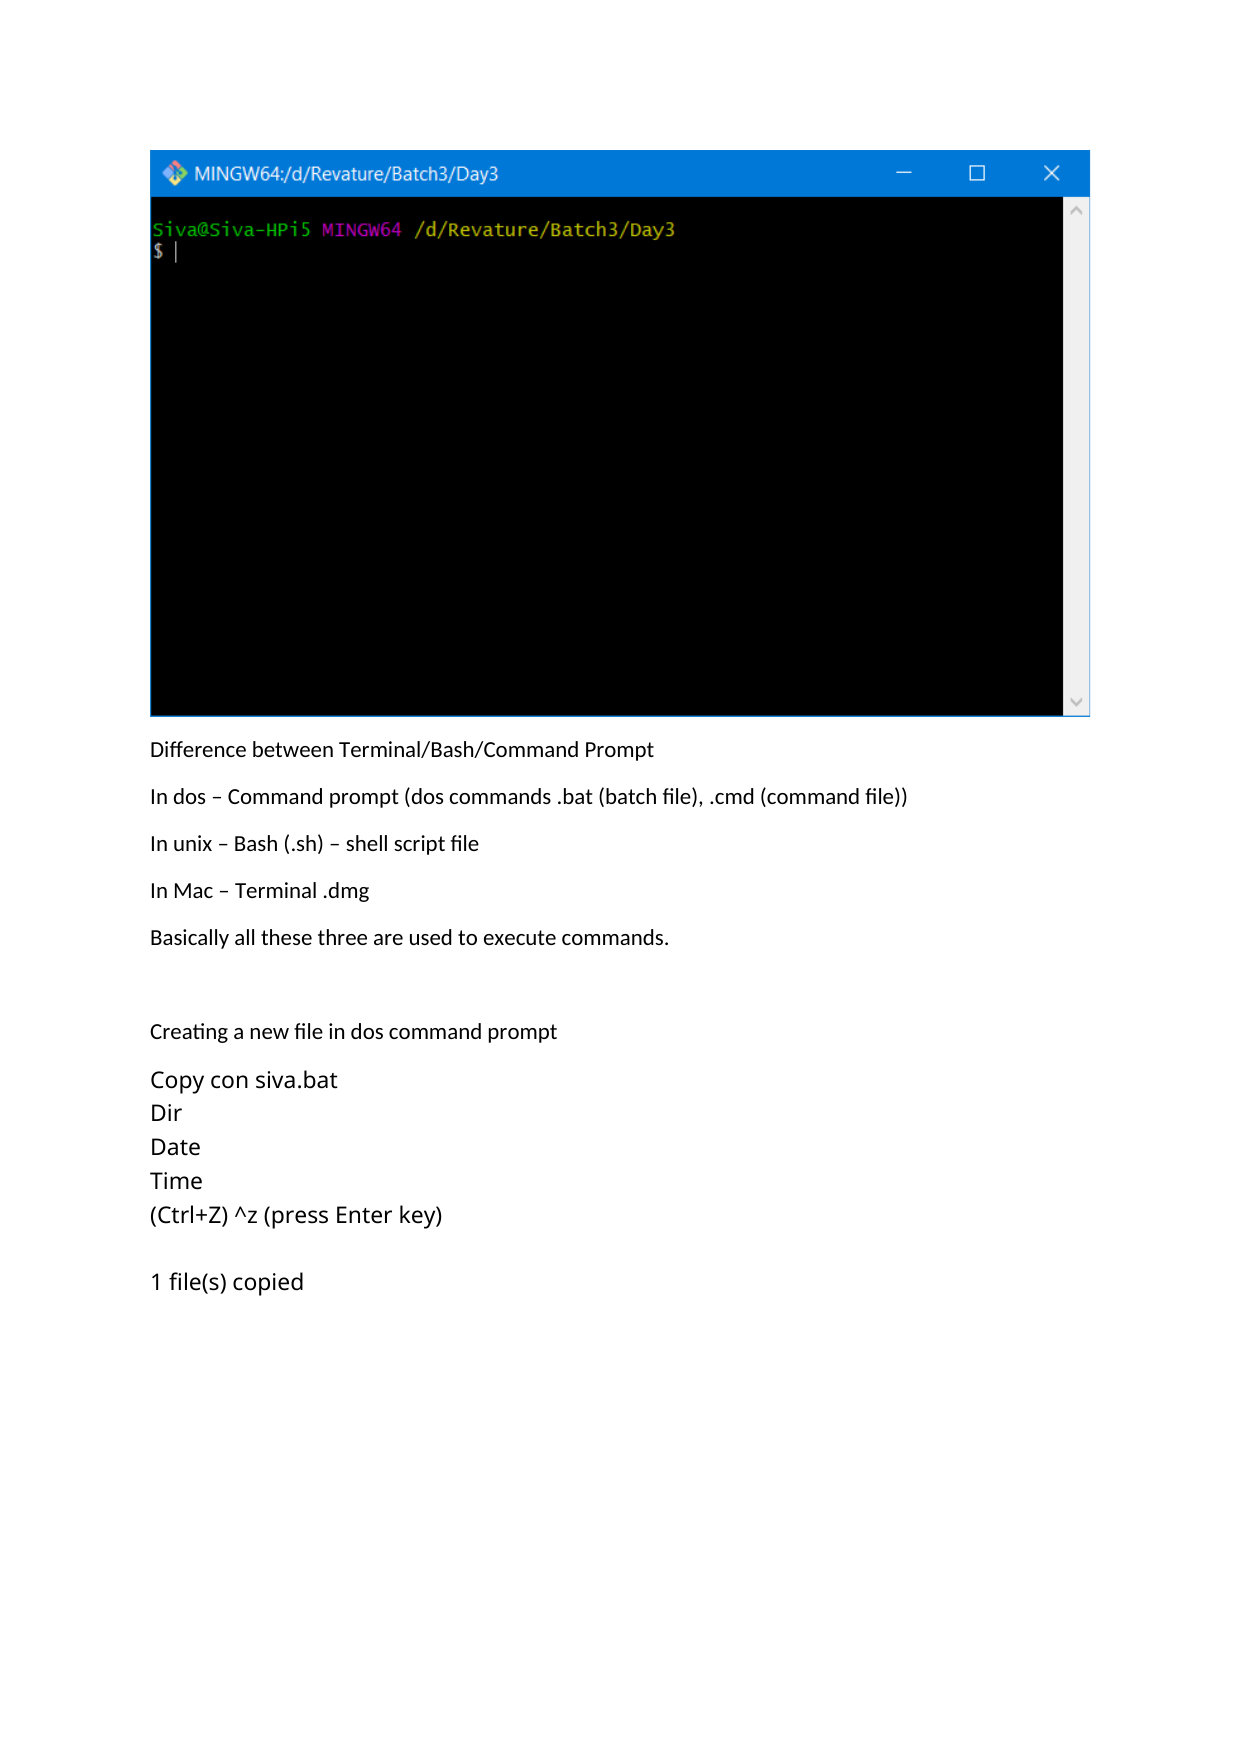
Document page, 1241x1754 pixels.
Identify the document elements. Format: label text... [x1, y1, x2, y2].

text Difference between Terminal/Bash/Command Prompt [150, 736, 1090, 763]
picture [150, 150, 1091, 717]
text In dos – Command prompt (dos commands .bat (batch file), .cmd (command file)) [150, 782, 1090, 810]
text Dir [150, 1097, 1090, 1129]
text Copy con siva.bat [150, 1064, 1090, 1095]
text In unix – Bash (.sh) – shell script file [150, 829, 1090, 857]
text Creating a new file in dos command prompt [150, 1017, 1090, 1045]
text Time [150, 1165, 1090, 1196]
text In Mac – Terminal .dmg [150, 876, 1090, 904]
text Date [150, 1131, 1090, 1162]
text 1 file(s) copied [150, 1266, 1090, 1297]
text (Ctrl+Z) ^z (press Enter key) [150, 1199, 1090, 1230]
text Basically all these three are used to execute commands. [150, 923, 1090, 951]
